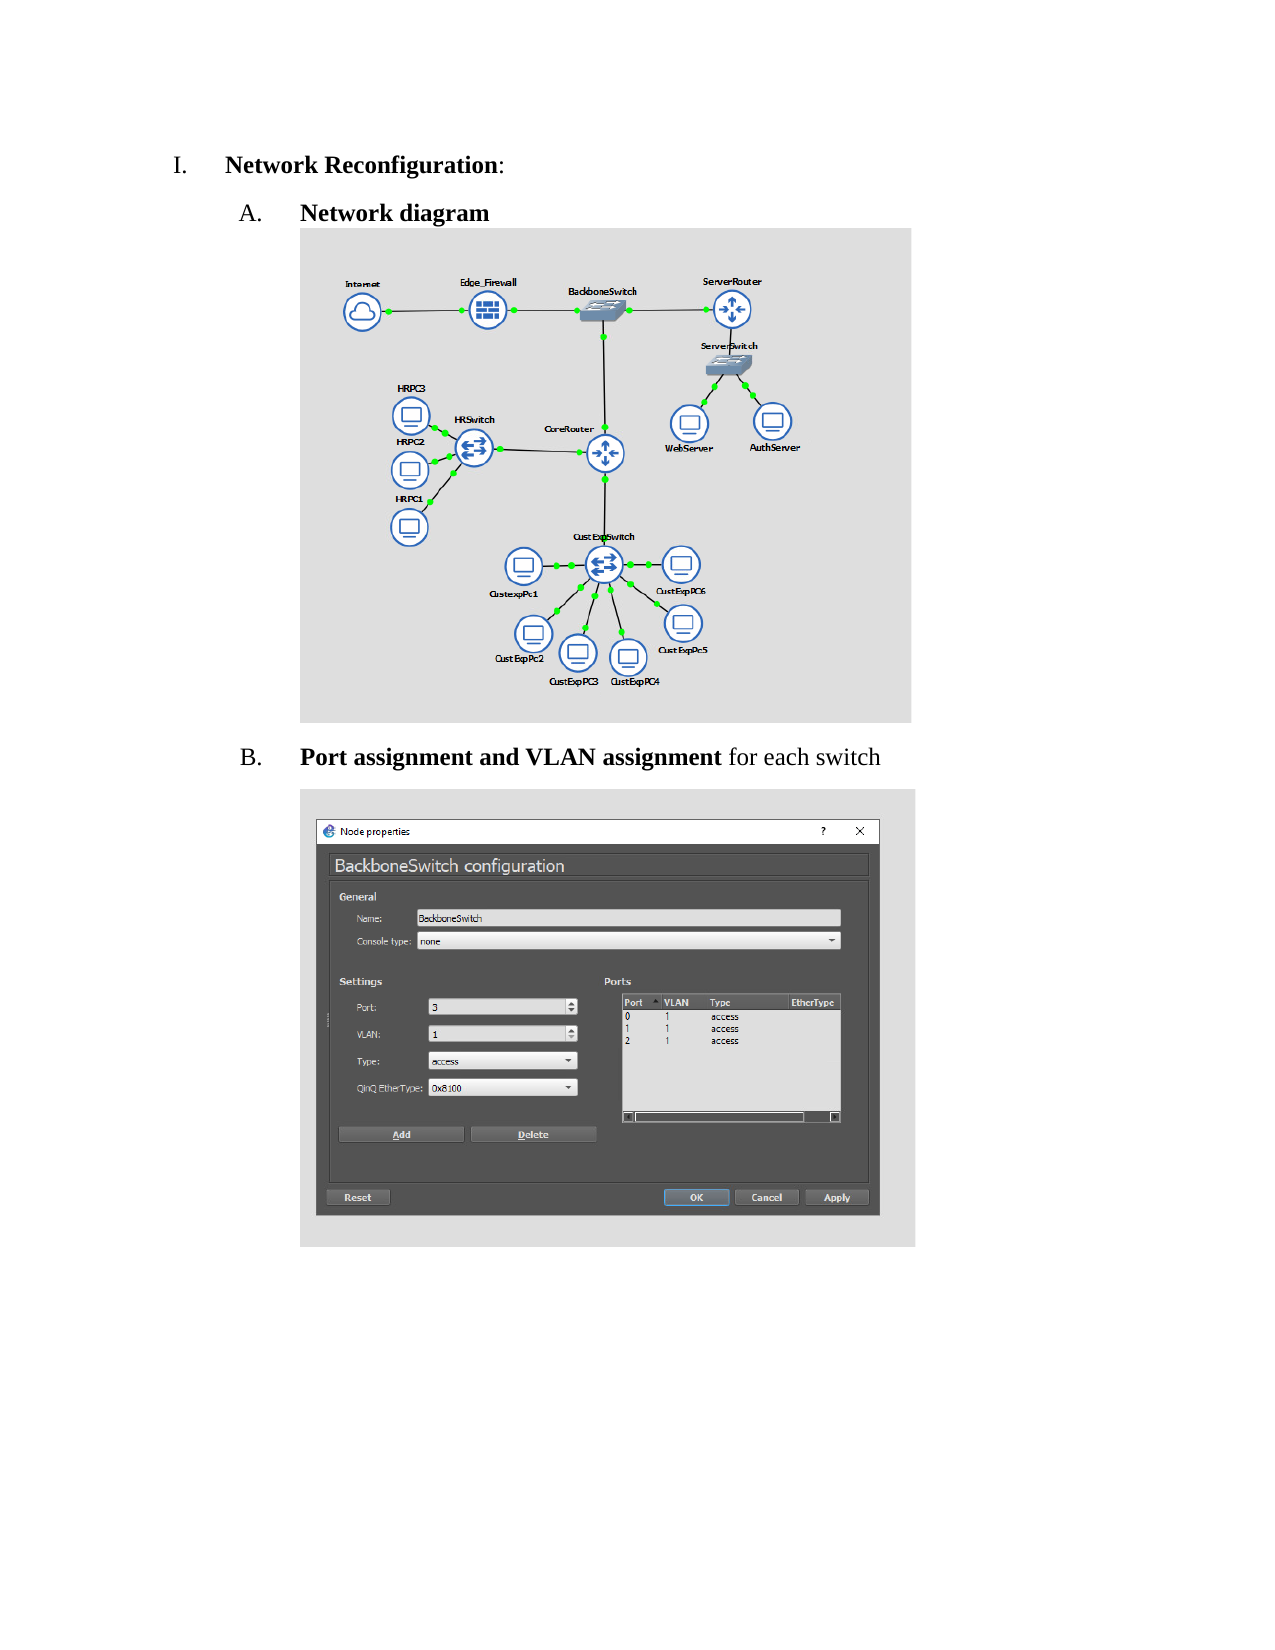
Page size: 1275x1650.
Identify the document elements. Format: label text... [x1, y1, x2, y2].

picture [300, 789, 916, 1247]
list Network Reconfiguration: [187, 150, 1125, 179]
list Port assignment and VLAN assignment for each switch [262, 742, 1125, 771]
picture [300, 228, 912, 723]
